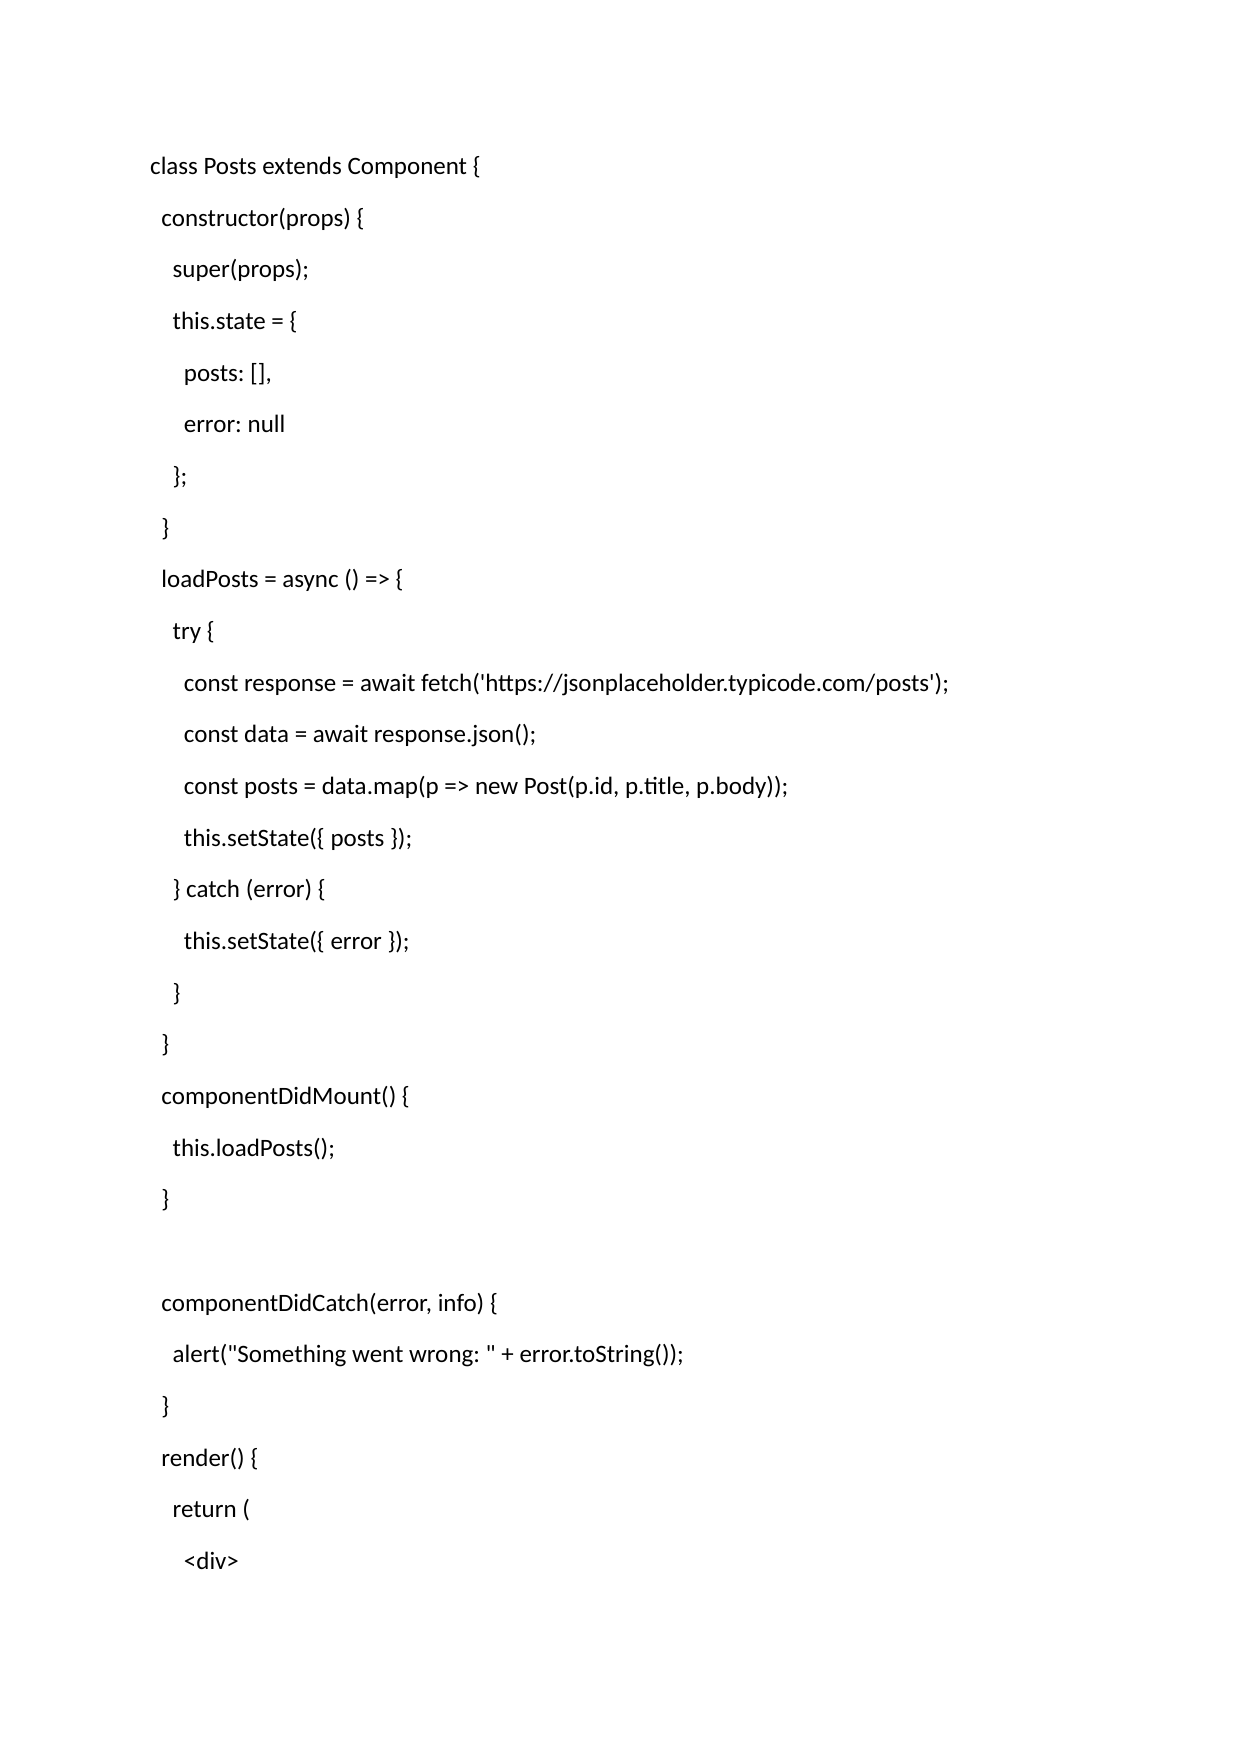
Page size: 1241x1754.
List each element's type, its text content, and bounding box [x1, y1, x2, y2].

text return ( [150, 1493, 1090, 1524]
text } [150, 977, 1090, 1007]
text } [150, 512, 1090, 542]
text } [150, 1183, 1090, 1214]
text this.loadPosts(); [150, 1132, 1090, 1162]
text loadPosts = async () => { [150, 563, 1090, 594]
text this.setState({ error }); [150, 925, 1090, 956]
text } catch (error) { [150, 873, 1090, 904]
text class Posts extends Component { [150, 150, 1090, 181]
text componentDidCatch(error, info) { [150, 1287, 1090, 1317]
text const posts = data.map(p => new Post(p.id, p.title, p.body)); [150, 770, 1090, 801]
text try { [150, 615, 1090, 646]
text } [150, 1028, 1090, 1059]
text }; [150, 460, 1090, 491]
text const response = await fetch('https://jsonplaceholder.typicode.com/posts'); [150, 667, 1090, 697]
text alert("Something went wrong: " + error.toString()); [150, 1338, 1090, 1369]
text render() { [150, 1442, 1090, 1472]
text const data = await response.json(); [150, 718, 1090, 749]
text this.setState({ posts }); [150, 822, 1090, 852]
text <div> [150, 1545, 1090, 1576]
text super(props); [150, 253, 1090, 284]
text this.state = { [150, 305, 1090, 336]
text constructor(props) { [150, 202, 1090, 232]
text posts: [], [150, 357, 1090, 387]
text } [150, 1390, 1090, 1421]
text componentDidMount() { [150, 1080, 1090, 1111]
text error: null [150, 408, 1090, 439]
